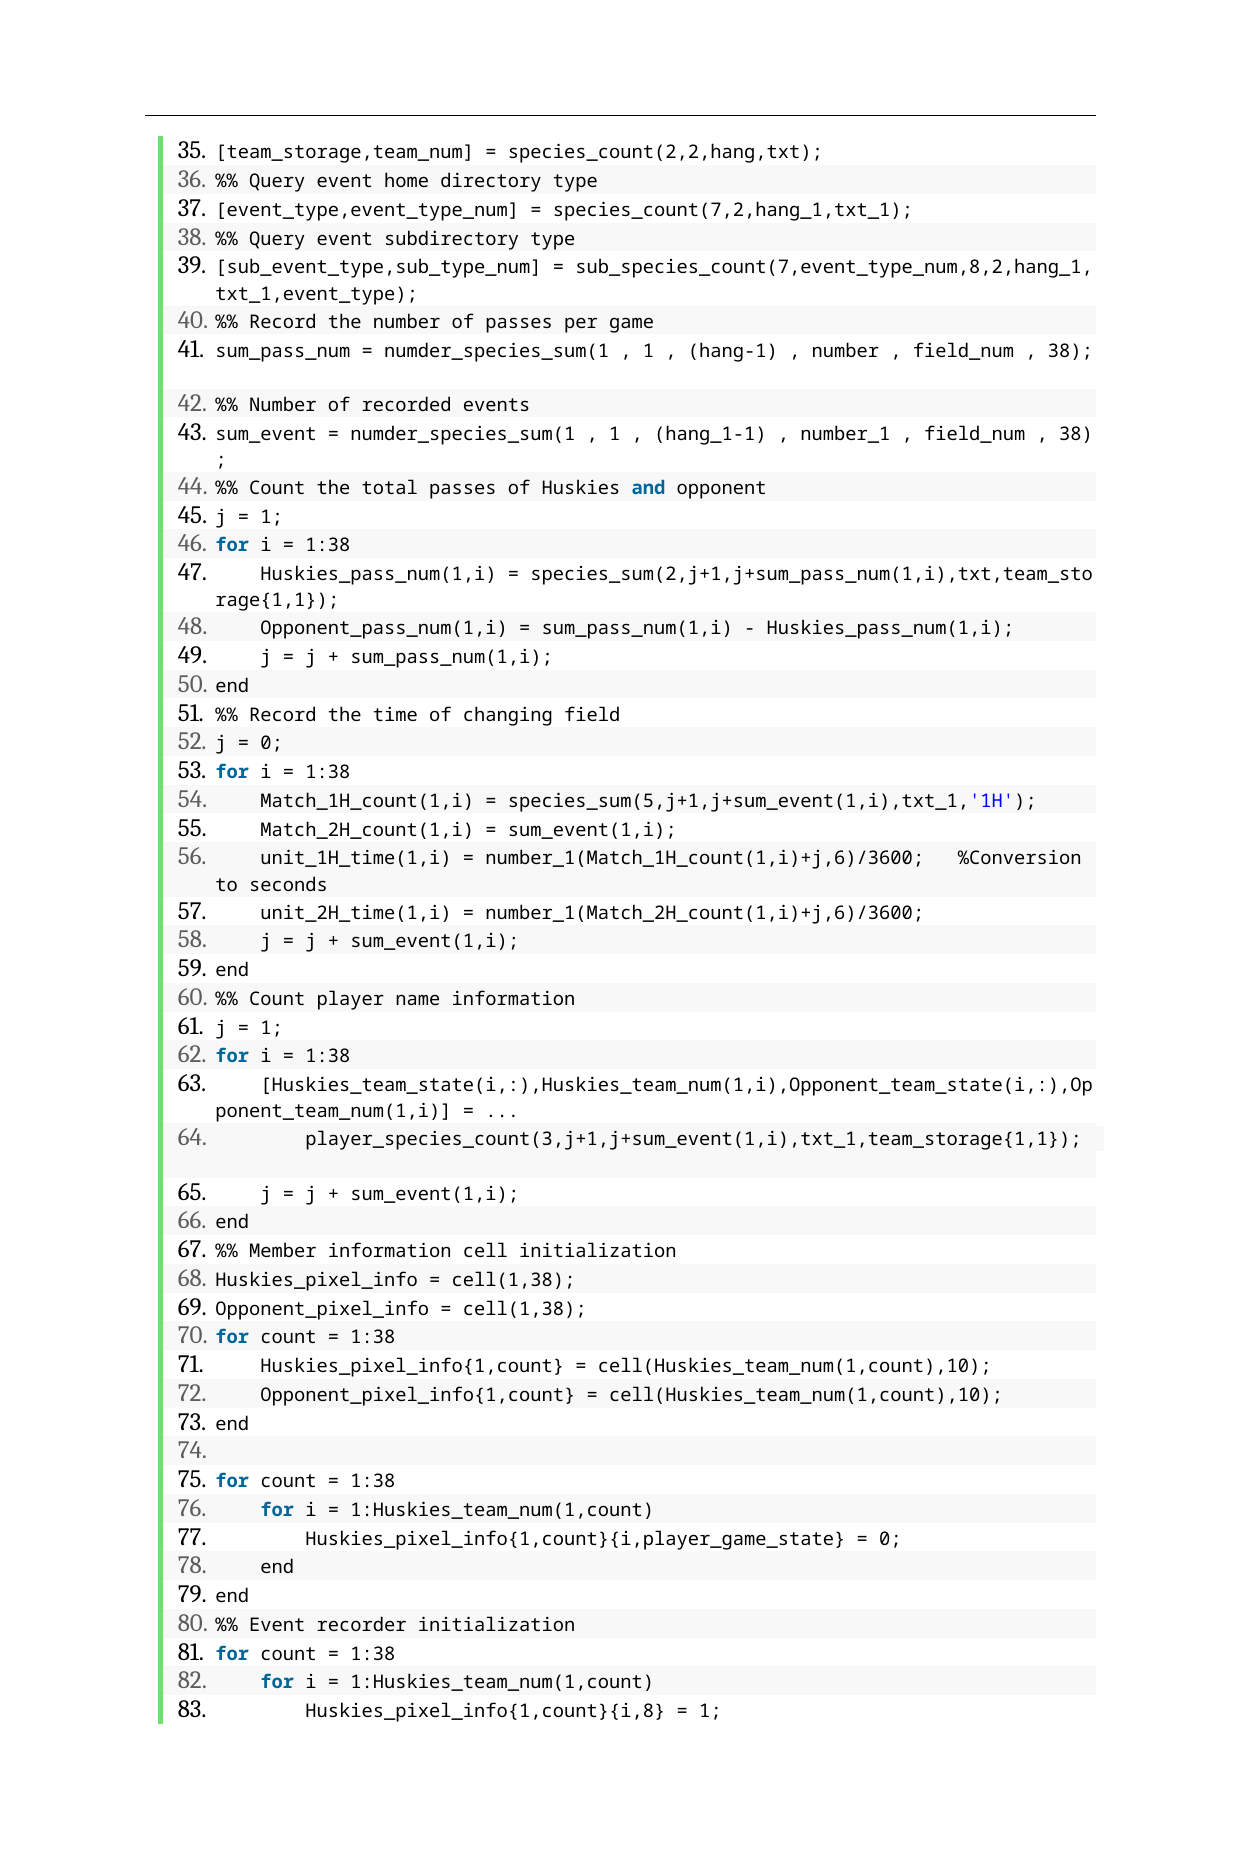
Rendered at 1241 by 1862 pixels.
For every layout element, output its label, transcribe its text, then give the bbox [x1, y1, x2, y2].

list Opponent_pixel_info{1,count} = cell(Huskies_team_num(1,count),10); [163, 1379, 1096, 1408]
list j = 1; [163, 1012, 1096, 1040]
list Huskies_pixel_info{1,count} = cell(Huskies_team_num(1,count),10); [163, 1350, 1096, 1379]
list %% Event recorder initialization [163, 1609, 1096, 1638]
list Huskies_pixel_info{1,count}{i,player_game_state} = 0; [163, 1523, 1096, 1551]
list unit_1H_time(1,i) = number_1(Match_1H_count(1,i)+j,6)/3600; %Conversion to seconds [163, 842, 1096, 897]
list sum_pass_num = numder_species_sum(1 , 1 , (hang-1) , number , field_num , 38); [163, 334, 1096, 389]
list for count = 1:38 [163, 1321, 1096, 1350]
list %% Member information cell initialization [163, 1235, 1096, 1264]
list end [163, 1551, 1096, 1580]
list end [163, 1408, 1096, 1436]
list j = 0; [163, 727, 1096, 756]
list for count = 1:38 [163, 1638, 1096, 1666]
list j = j + sum_pass_num(1,i); [163, 641, 1096, 670]
list %% Number of recorded events [163, 389, 1096, 417]
list sum_event = numder_species_sum(1 , 1 , (hang_1-1) , number_1 , field_num , 38); [163, 417, 1096, 472]
list for i = 1:38 [163, 529, 1096, 558]
list Opponent_pass_num(1,i) = sum_pass_num(1,i) - Huskies_pass_num(1,i); [163, 612, 1096, 641]
list [team_storage,team_num] = species_count(2,2,hang,txt); [163, 136, 1096, 165]
list player_species_count(3,j+1,j+sum_event(1,i),txt_1,team_storage{1,1}); [163, 1123, 1096, 1178]
list for i = 1:Huskies_team_num(1,count) [163, 1666, 1096, 1695]
list Huskies_pass_num(1,i) = species_sum(2,j+1,j+sum_pass_num(1,i),txt,team_storage{1,1}); [163, 558, 1096, 612]
list j = j + sum_event(1,i); [163, 925, 1096, 954]
list j = j + sum_event(1,i); [163, 1178, 1096, 1206]
list [Huskies_team_state(i,:),Huskies_team_num(1,i),Opponent_team_state(i,:),Opponent_team_num(1,i)] = ... [163, 1069, 1096, 1123]
list Huskies_pixel_info = cell(1,38); [163, 1264, 1096, 1293]
list for i = 1:Huskies_team_num(1,count) [163, 1494, 1096, 1523]
list for i = 1:38 [163, 1040, 1096, 1069]
list end [163, 1206, 1096, 1235]
list [sub_event_type,sub_type_num] = sub_species_count(7,event_type_num,8,2,hang_1,txt_1,event_type); [163, 251, 1096, 306]
list Match_1H_count(1,i) = species_sum(5,j+1,j+sum_event(1,i),txt_1,'1H'); [163, 785, 1096, 813]
list for i = 1:38 [163, 756, 1096, 785]
list Opponent_pixel_info = cell(1,38); [163, 1293, 1096, 1321]
list end [163, 670, 1096, 698]
list Huskies_pixel_info{1,count}{i,8} = 1; [163, 1695, 1096, 1724]
list Match_2H_count(1,i) = sum_event(1,i); [163, 813, 1096, 842]
list end [163, 1580, 1096, 1609]
list j = 1; [163, 501, 1096, 529]
list [event_type,event_type_num] = species_count(7,2,hang_1,txt_1); [163, 194, 1096, 223]
list end [163, 954, 1096, 983]
list %% Count player name information [163, 983, 1096, 1012]
list unit_2H_time(1,i) = number_1(Match_2H_count(1,i)+j,6)/3600; [163, 897, 1096, 925]
list %% Query event subdirectory type [163, 223, 1096, 251]
list %% Query event home directory type [163, 165, 1096, 194]
list %% Count the total passes of Huskies and opponent [163, 472, 1096, 501]
list %% Record the number of passes per game [163, 306, 1096, 334]
list for count = 1:38 [163, 1465, 1096, 1494]
list %% Record the time of changing field [163, 698, 1096, 727]
